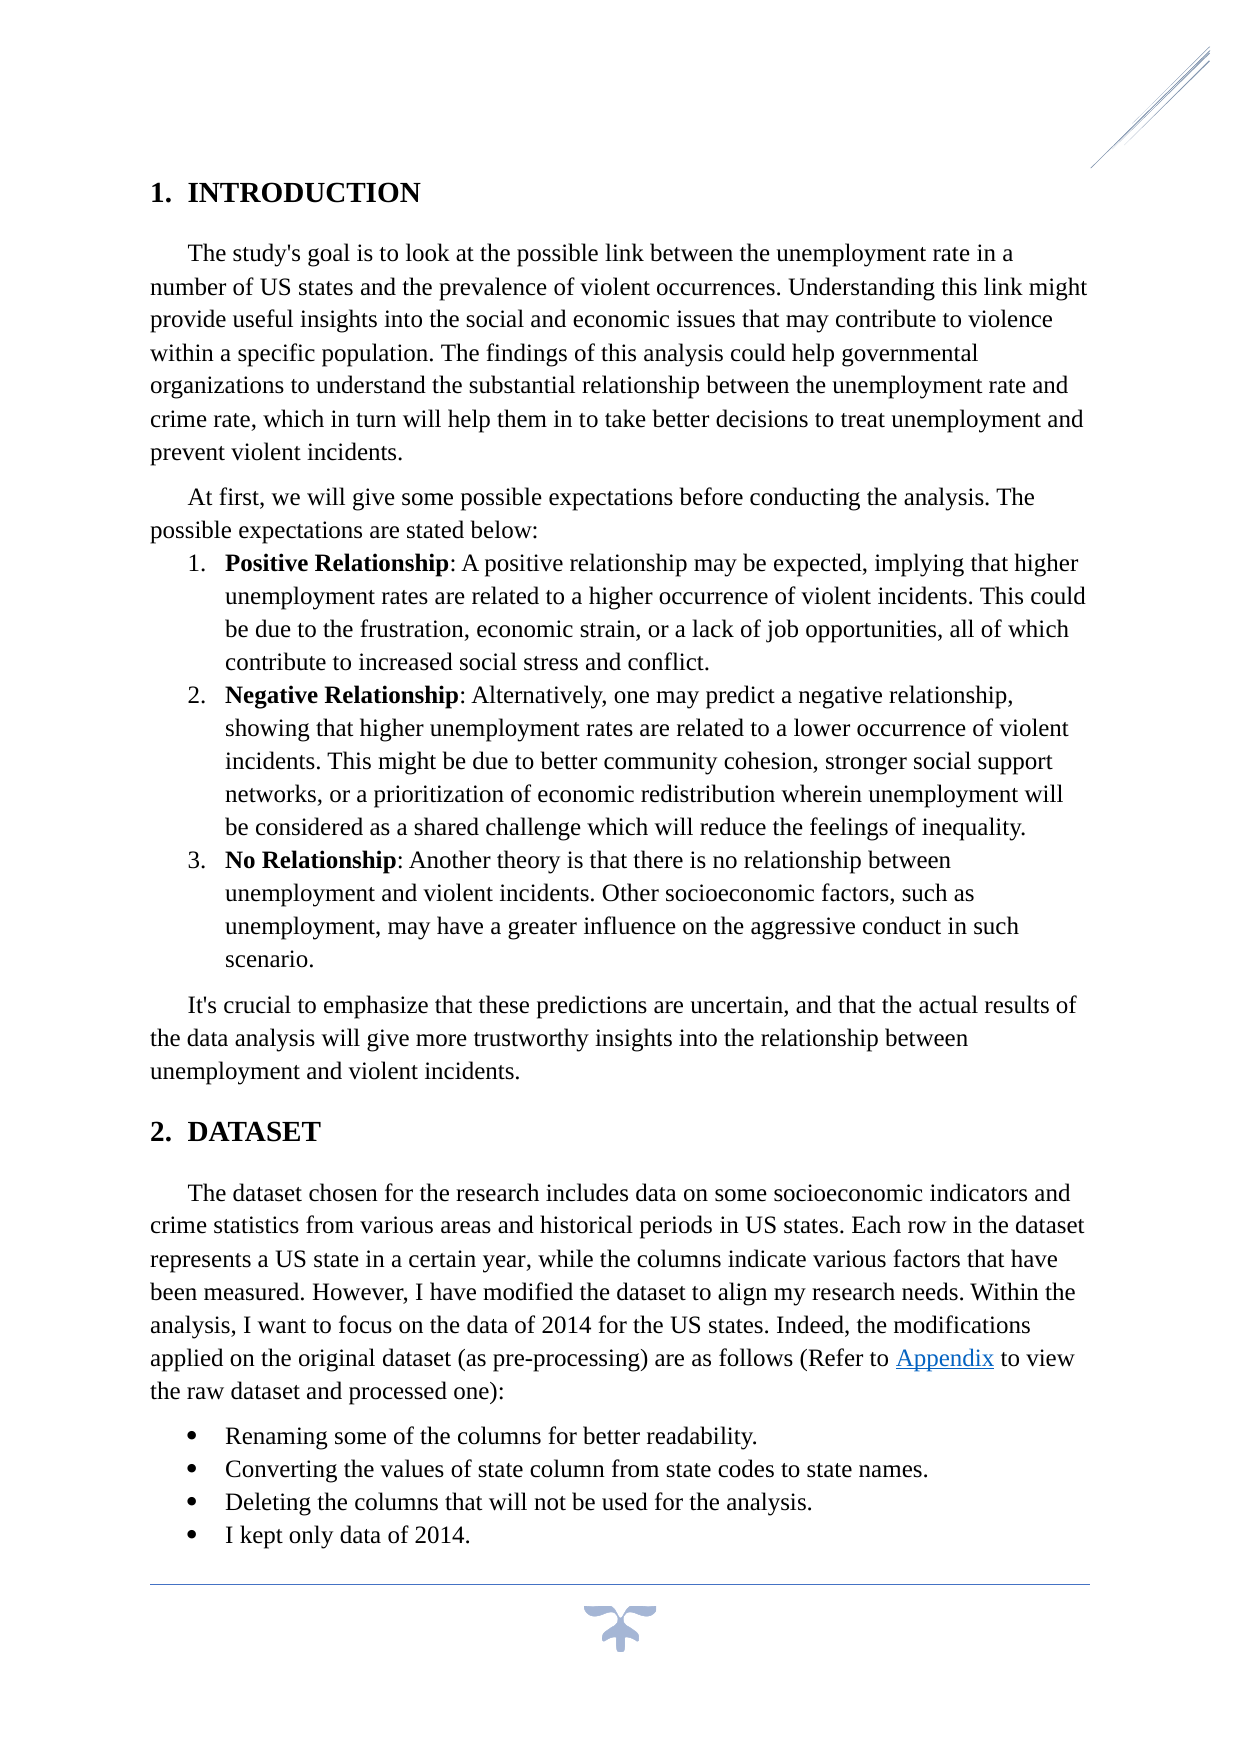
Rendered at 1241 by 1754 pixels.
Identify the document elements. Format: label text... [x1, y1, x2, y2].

list Positive Relationship: A positive relationship may be expected, implying that higher unemployment rates are related to a higher occurrence of violent incidents. This could be due to the frustration, economic strain, or a lack of job opportunities, all of which contribute to increased social stress and conflict. [187, 548, 1090, 676]
subtitle INTRODUCTION [150, 175, 1090, 208]
text The dataset chosen for the research includes data on some socioeconomic indicators and crime statistics from various areas and historical periods in US states. Each row in the dataset represents a US state in a certain year, while the columns indicate various factors that have been measured. However, I have modified the dataset to align my research needs. Within the analysis, I want to focus on the data of 2014 for the US states. Indeed, the modifications applied on the original dataset (as pre-processing) are as follows (Refer to Appendix to view the raw dataset and processed one): [150, 1178, 1090, 1404]
text The study's goal is to look at the possible link between the unemployment rate in a number of US states and the prevalence of violent occurrences. Understanding this link might provide useful insights into the social and economic issues that may contribute to violence within a specific population. The findings of this analysis could help governmental organizations to understand the substantial relationship between the unemployment rate and crime rate, which in turn will help them in to take better decisions to treat unemployment and prevent violent incidents. [150, 238, 1090, 465]
list Converting the values of state column from state codes to state names. [187, 1454, 1090, 1483]
list Renaming some of the columns for better readability. [187, 1421, 1090, 1450]
subtitle DATASET [150, 1114, 1090, 1148]
list Negative Relationship: Alternatively, one may predict a negative relationship, showing that higher unemployment rates are related to a lower occurrence of violent incidents. This might be due to better community cohesion, stronger social support networks, or a prioritization of economic redistribution wherein unemployment will be considered as a shared challenge which will reduce the feelings of inequality. [187, 680, 1090, 841]
list Deleting the columns that will not be used for the analysis. [187, 1487, 1090, 1516]
list I kept only data of 2014. [187, 1520, 1090, 1549]
list At first, we will give some possible expectations before conducting the analysis. The possible expectations are stated below: [150, 482, 1090, 544]
text It's crucial to emphasize that these predictions are uncertain, and that the actual results of the data analysis will give more trustworthy insights into the relationship between unemployment and violent incidents. [150, 990, 1090, 1085]
list No Relationship: Another theory is that there is no relationship between unemployment and violent incidents. Other socioeconomic factors, such as unemployment, may have a greater influence on the aggressive conduct in such scenario. [187, 845, 1090, 973]
